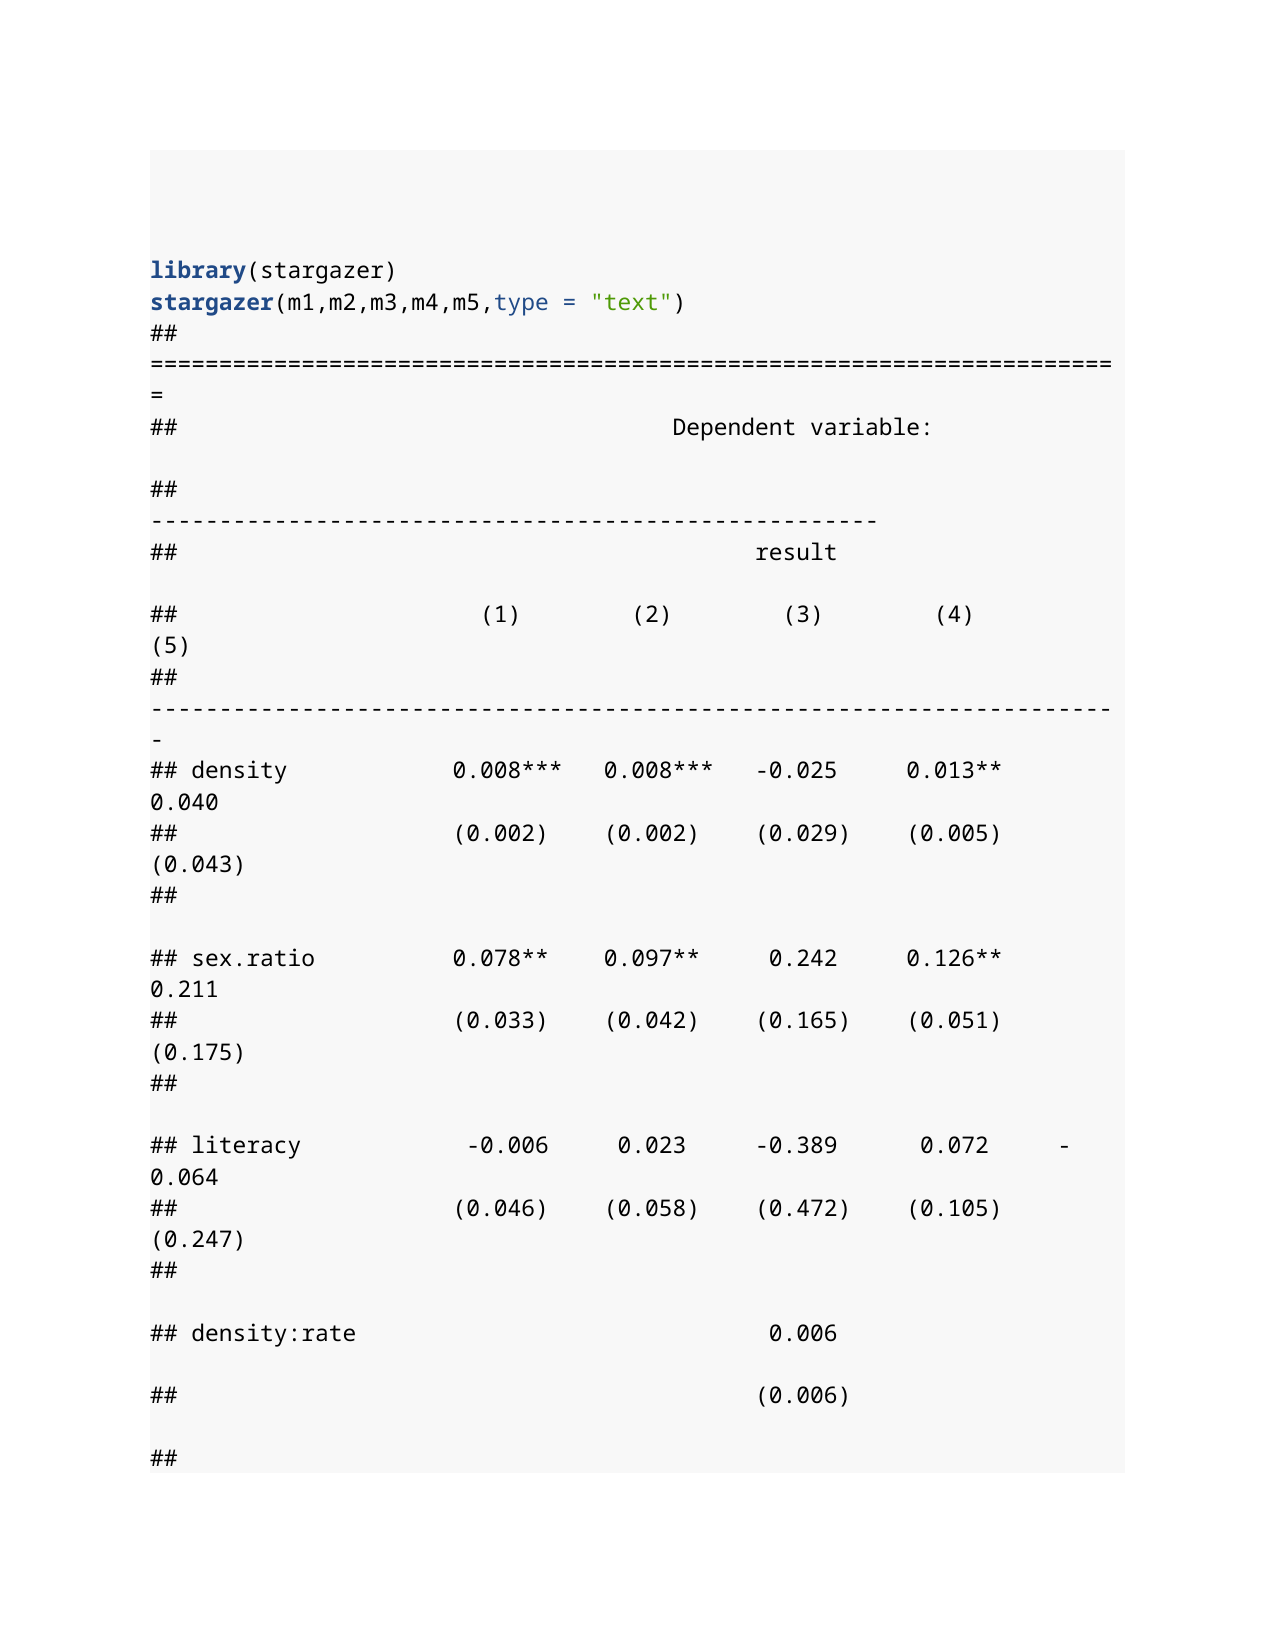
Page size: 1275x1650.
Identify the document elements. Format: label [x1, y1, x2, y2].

text [150, 254, 1125, 1473]
